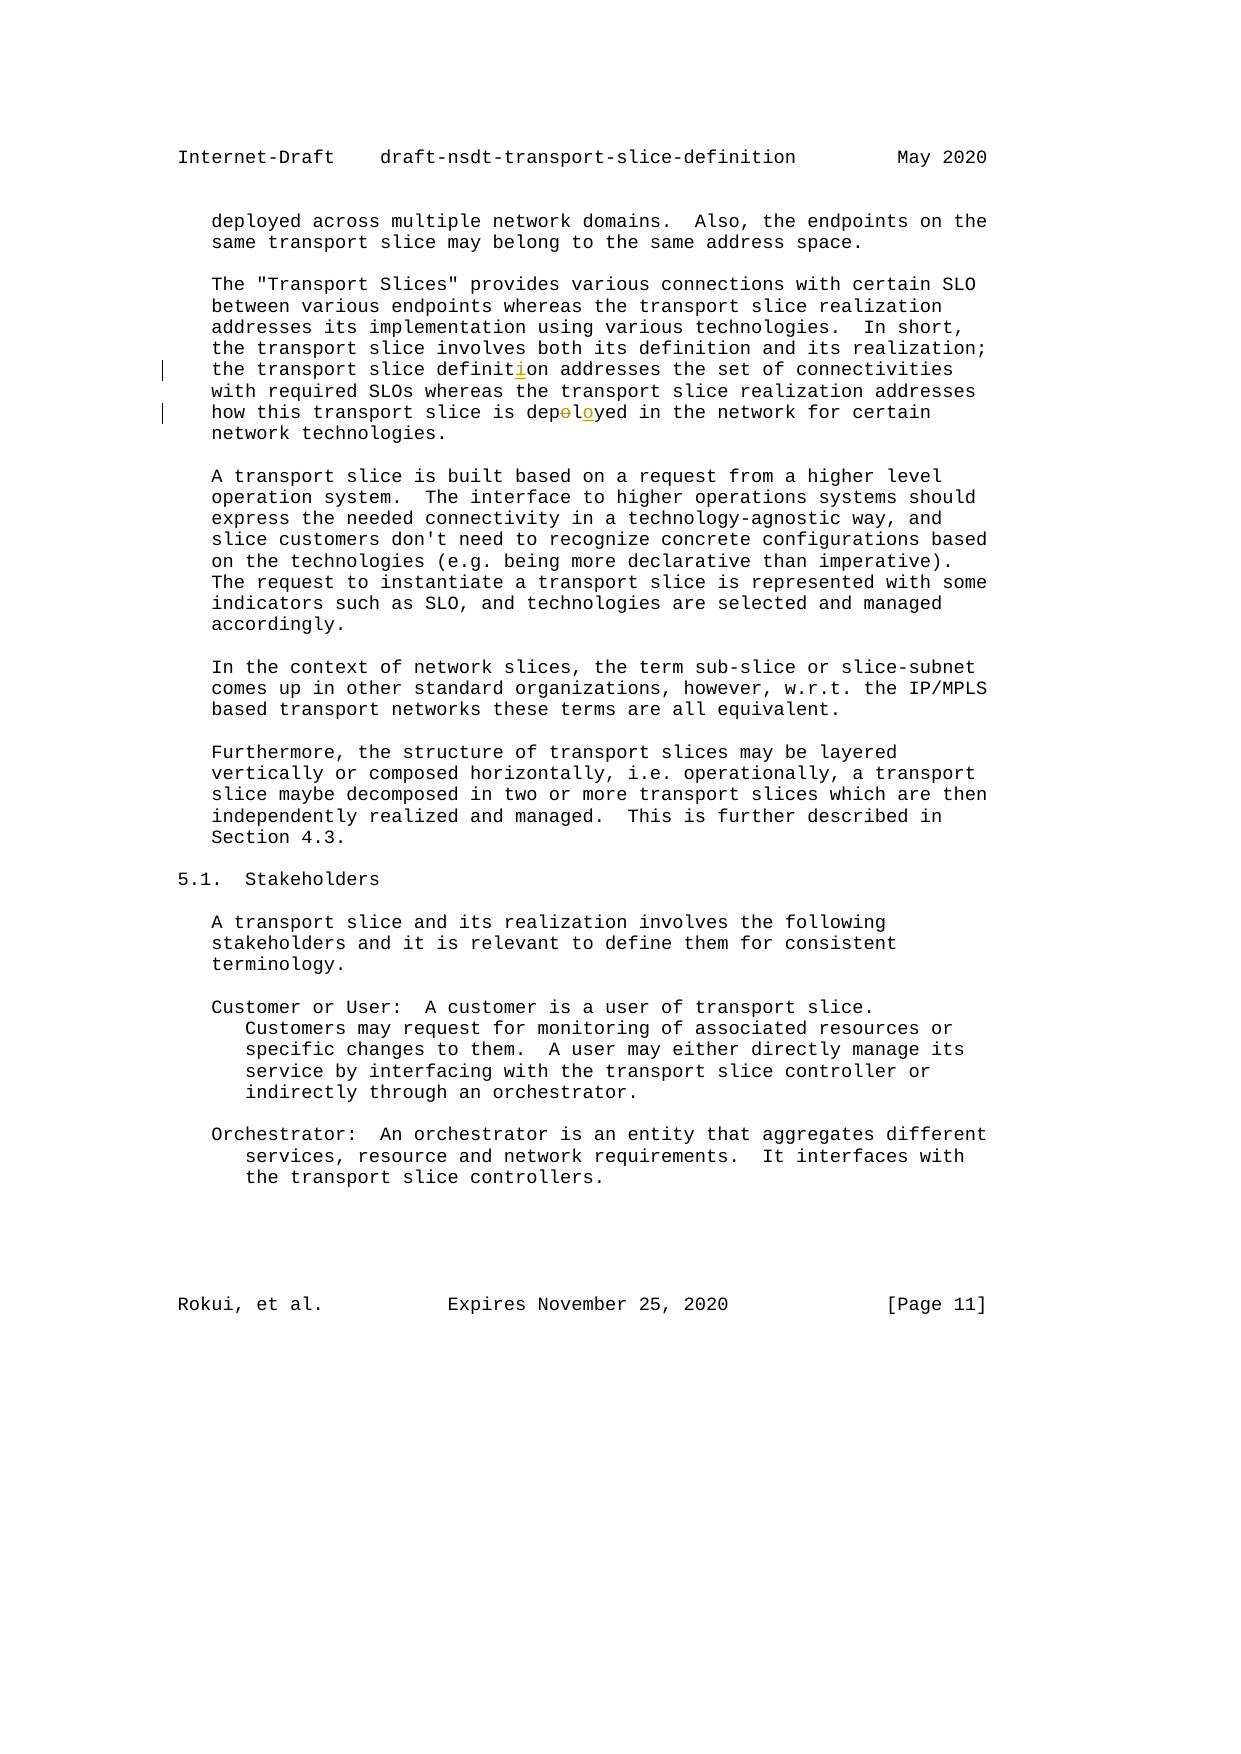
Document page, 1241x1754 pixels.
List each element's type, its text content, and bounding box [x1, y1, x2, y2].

text services, resource and network requirements. It interfaces with [177, 1146, 1063, 1168]
text vertically or composed horizontally, i.e. operationally, a transport [177, 764, 1063, 785]
text A transport slice is built based on a request from a higher level [177, 466, 1063, 488]
text express the needed connectivity in a technology-agnostic way, and [177, 509, 1063, 530]
text indicators such as SLO, and technologies are selected and managed [177, 594, 1063, 615]
text A transport slice and its realization involves the following [177, 913, 1063, 934]
text indirectly through an orchestrator. [177, 1083, 1063, 1104]
text service by interfacing with the transport slice controller or [177, 1061, 1063, 1083]
text deployed across multiple network domains. Also, the endpoints on the [177, 211, 1063, 233]
text Section 4.3. [177, 828, 1063, 849]
text Internet-Draft draft-nsdt-transport-slice-definition May 2020 [177, 148, 1063, 169]
text the transport slice definiton addresses the set of connectivities [177, 360, 1063, 381]
text Customer or User: A customer is a user of transport slice. [177, 998, 1063, 1019]
text the transport slice controllers. [177, 1168, 1063, 1189]
text accordingly. [177, 615, 1063, 636]
text same transport slice may belong to the same address space. [177, 233, 1063, 254]
text 5.1. Stakeholders [177, 870, 1063, 891]
text comes up in other standard organizations, however, w.r.t. the IP/MPLS [177, 679, 1063, 700]
text slice customers don't need to recognize concrete configurations based [177, 530, 1063, 551]
text addresses its implementation using various technologies. In short, [177, 318, 1063, 339]
text on the technologies (e.g. being more declarative than imperative). [177, 551, 1063, 573]
text The "Transport Slices" provides various connections with certain SLO [177, 275, 1063, 296]
text In the context of network slices, the term sub-slice or slice-subnet [177, 658, 1063, 679]
text Rokui, et al. Expires November 25, 2020 [Page 11] [177, 1295, 1063, 1316]
text operation system. The interface to higher operations systems should [177, 488, 1063, 509]
text network technologies. [177, 424, 1063, 445]
text specific changes to them. A user may either directly manage its [177, 1040, 1063, 1061]
text Furthermore, the structure of transport slices may be layered [177, 743, 1063, 764]
text based transport networks these terms are all equivalent. [177, 700, 1063, 721]
text independently realized and managed. This is further described in [177, 806, 1063, 828]
text the transport slice involves both its definition and its realization; [177, 339, 1063, 360]
text between various endpoints whereas the transport slice realization [177, 296, 1063, 318]
text with required SLOs whereas the transport slice realization addresses [177, 381, 1063, 403]
text terminology. [177, 955, 1063, 976]
text The request to instantiate a transport slice is represented with some [177, 573, 1063, 594]
text Orchestrator: An orchestrator is an entity that aggregates different [177, 1125, 1063, 1146]
text Customers may request for monitoring of associated resources or [177, 1019, 1063, 1040]
text how this transport slice is deplyed in the network for certain [177, 403, 1063, 424]
text slice maybe decomposed in two or more transport slices which are then [177, 785, 1063, 806]
text stakeholders and it is relevant to define them for consistent [177, 934, 1063, 955]
